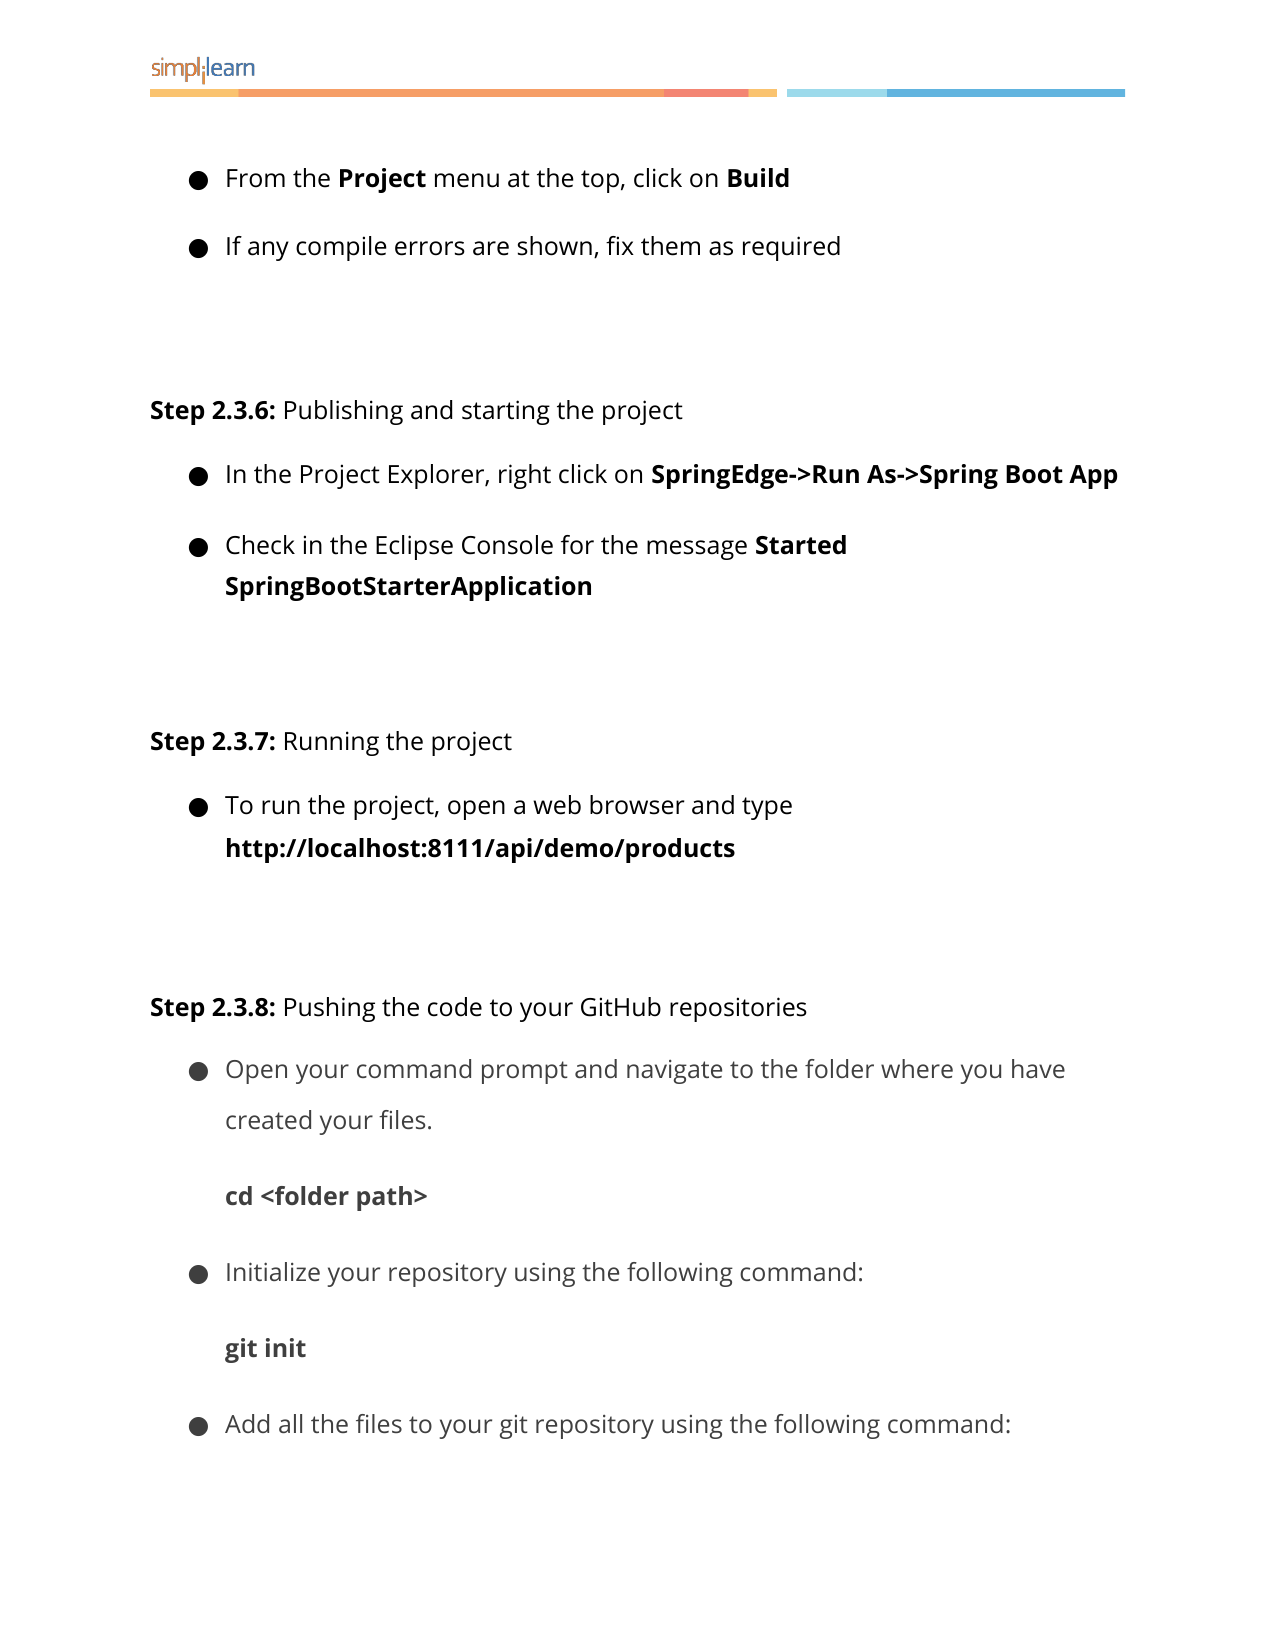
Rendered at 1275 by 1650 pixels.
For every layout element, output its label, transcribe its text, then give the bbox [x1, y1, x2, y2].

list Initialize your repository using the following command: [187, 1255, 1125, 1289]
list From the Project menu at the top, click on Build [187, 150, 1125, 201]
list In the Project Explorer, right click on SpringEdge->Run As->Spring Boot App [187, 446, 1125, 497]
text cd <folder path> [150, 1179, 1125, 1213]
text Step 2.3.6: Publishing and starting the project [150, 393, 1125, 427]
list Open your command prompt and navigate to the folder where you have created your files. [187, 1052, 1125, 1137]
picture [150, 52, 1125, 97]
text Step 2.3.8: Pushing the code to your GitHub repositories [150, 990, 1125, 1024]
list To run the project, open a web browser and type http://localhost:8111/api/demo/products [187, 777, 1125, 864]
text Step 2.3.7: Running the project [150, 724, 1125, 758]
text git init [225, 1331, 1125, 1365]
list Add all the files to your git repository using the following command: [187, 1407, 1125, 1441]
list Check in the Eclipse Console for the message Started SpringBootStarterApplication [187, 517, 1125, 602]
list If any compile errors are shown, fix them as required [187, 218, 1125, 269]
